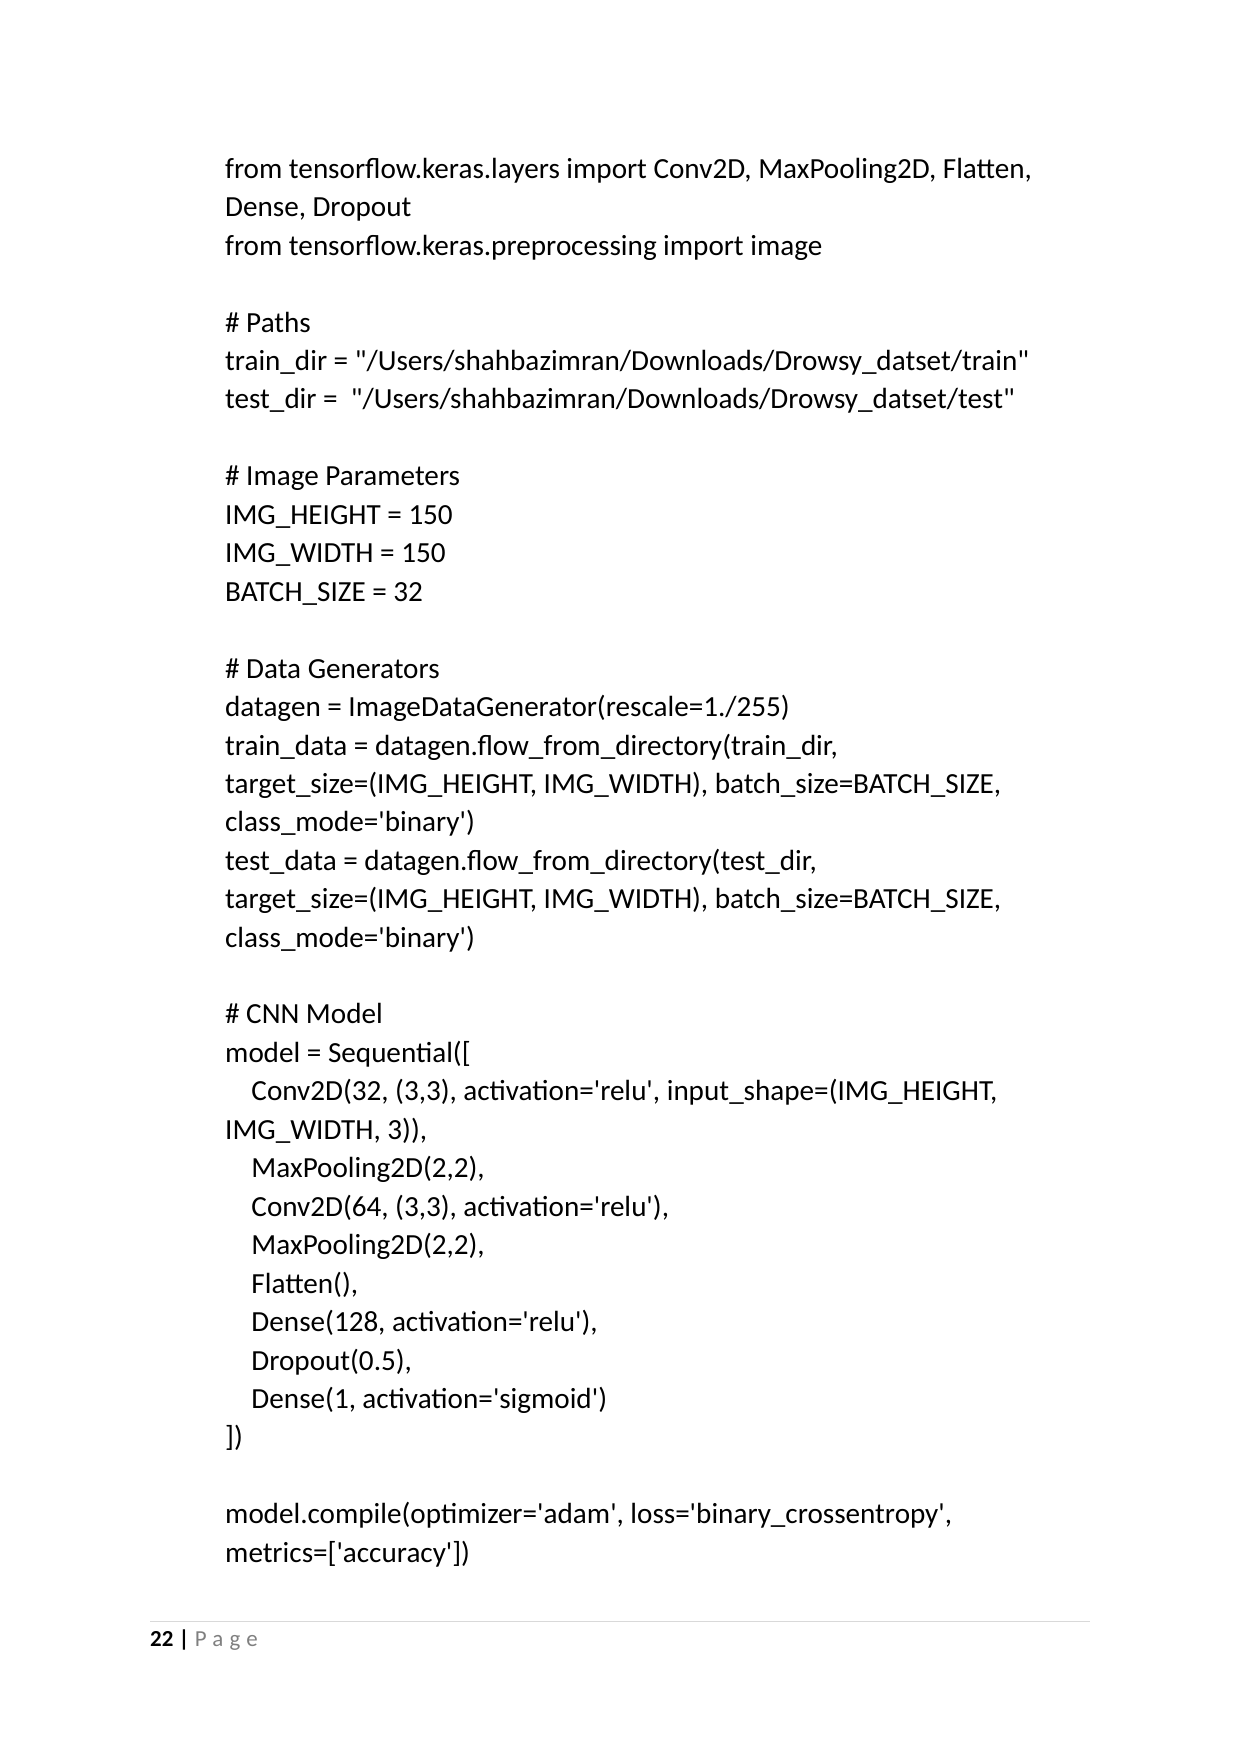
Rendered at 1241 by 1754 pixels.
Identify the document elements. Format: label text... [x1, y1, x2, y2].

list # Image Parameters [225, 457, 1090, 493]
list test_dir = "/Users/shahbazimran/Downloads/Drowsy_datset/test" [225, 381, 1090, 416]
list train_dir = "/Users/shahbazimran/Downloads/Drowsy_datset/train" [225, 342, 1090, 378]
list # Data Generators [225, 650, 1090, 685]
list IMG_WIDTH = 150 [225, 534, 1090, 570]
list Dense(128, activation='relu'), [225, 1303, 1090, 1339]
list model = Sequential([ [225, 1034, 1090, 1070]
list MaxPooling2D(2,2), [225, 1226, 1090, 1262]
list # Paths [225, 304, 1090, 339]
list from tensorflow.keras.layers import Conv2D, MaxPooling2D, Flatten, Dense, Dropout [225, 150, 1090, 224]
list Conv2D(32, (3,3), activation='relu', input_shape=(IMG_HEIGHT, IMG_WIDTH, 3)), [225, 1072, 1090, 1147]
list MaxPooling2D(2,2), [225, 1149, 1090, 1185]
list datagen = ImageDataGenerator(rescale=1./255) [225, 688, 1090, 724]
list Flatten(), [225, 1265, 1090, 1300]
list ]) [225, 1418, 1090, 1454]
list test_data = datagen.flow_from_directory(test_dir, target_size=(IMG_HEIGHT, IMG_WIDTH), batch_size=BATCH_SIZE, class_mode='binary') [225, 842, 1090, 954]
list IMG_HEIGHT = 150 [225, 496, 1090, 532]
list BATCH_SIZE = 32 [225, 573, 1090, 608]
list Conv2D(64, (3,3), activation='relu'), [225, 1188, 1090, 1223]
list model.compile(optimizer='adam', loss='binary_crossentropy', metrics=['accuracy']) [225, 1495, 1090, 1569]
list train_data = datagen.flow_from_directory(train_dir, target_size=(IMG_HEIGHT, IMG_WIDTH), batch_size=BATCH_SIZE, class_mode='binary') [225, 727, 1090, 839]
list Dense(1, activation='sigmoid') [225, 1380, 1090, 1416]
list Dropout(0.5), [225, 1342, 1090, 1377]
list from tensorflow.keras.preprocessing import image [225, 227, 1090, 262]
list # CNN Model [225, 996, 1090, 1031]
